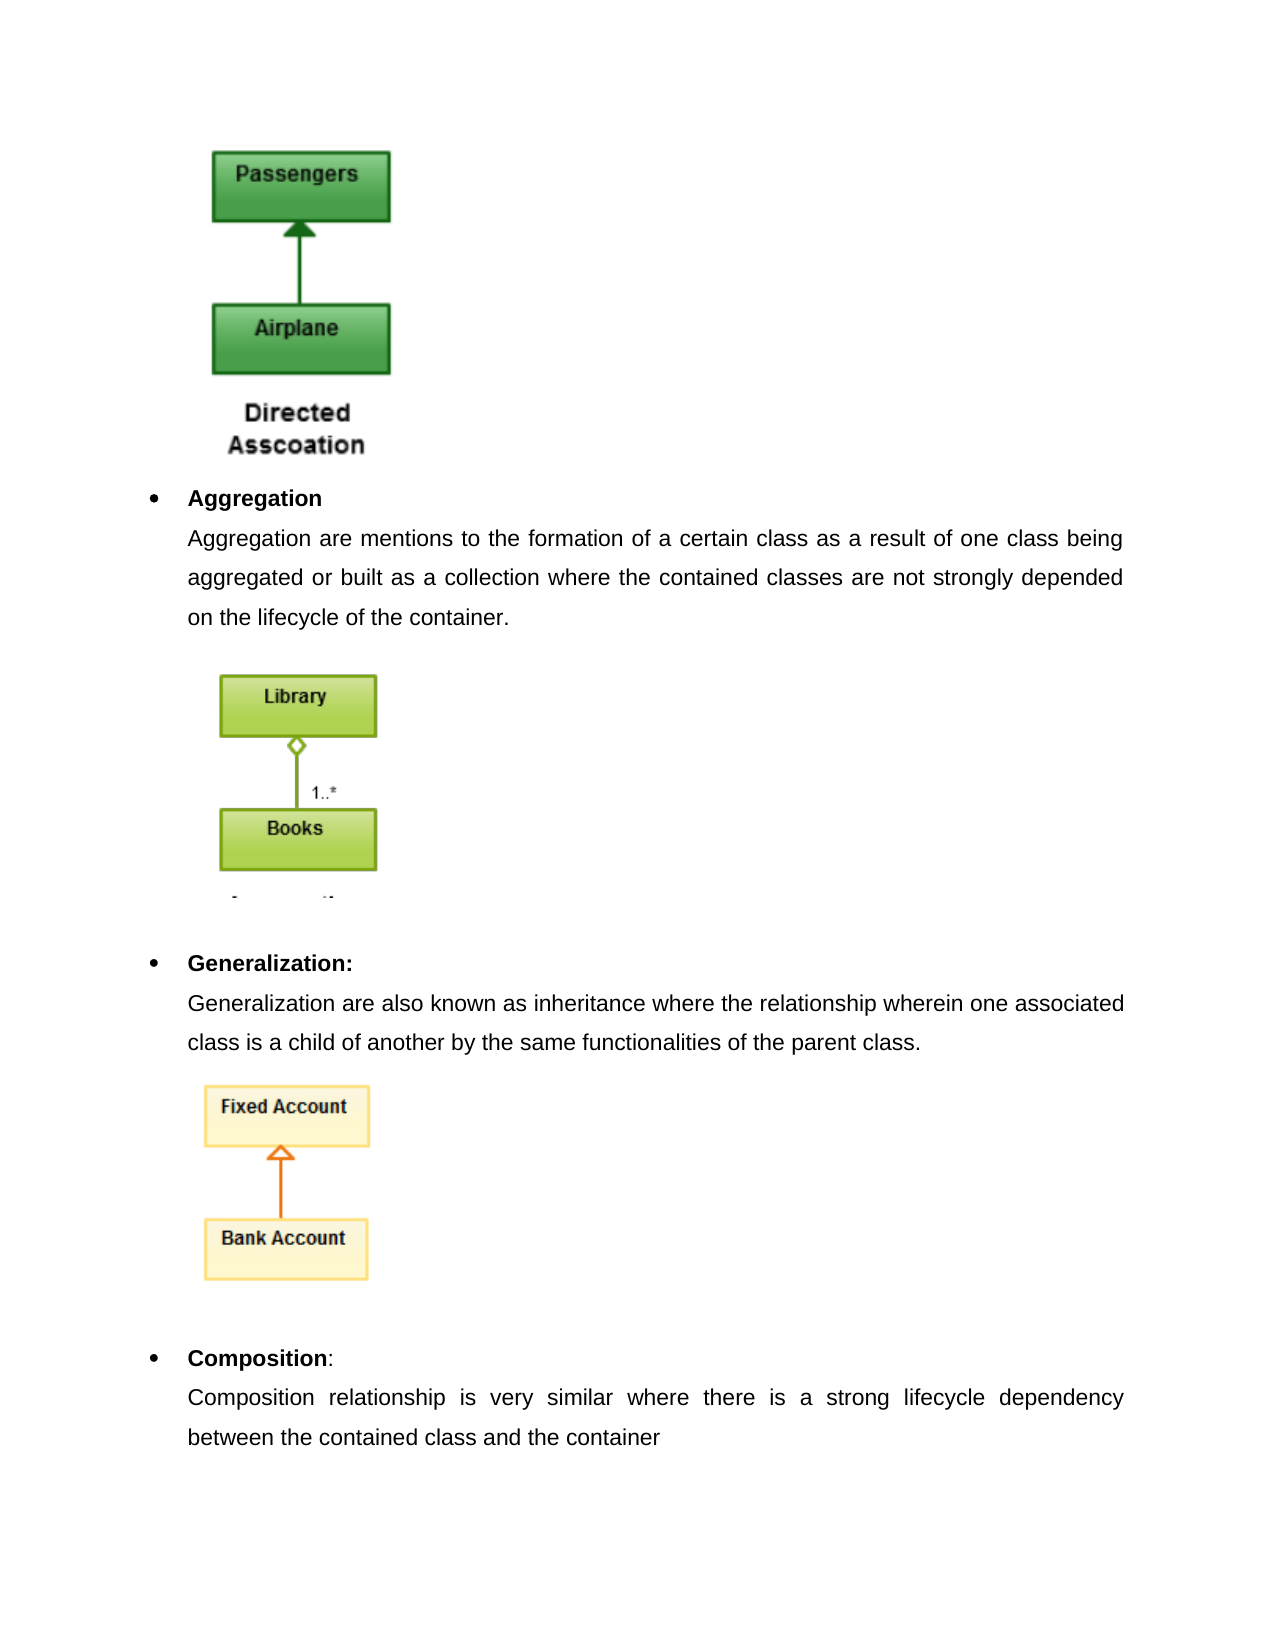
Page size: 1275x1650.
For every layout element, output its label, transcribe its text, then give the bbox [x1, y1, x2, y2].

list Generalization: [150, 950, 1125, 977]
picture [187, 642, 404, 898]
picture [187, 1068, 383, 1292]
list Aggregation [150, 485, 1125, 511]
list Composition: [150, 1345, 1125, 1371]
list Aggregation are mentions to the formation of a certain class as a result of one class being aggregated or built as a collection where the contained classes are not strongly depended on the lifecycle of the container. [187, 524, 1125, 630]
list Composition relationship is very similar where there is a strong lifecycle dependency between the contained class and the container [187, 1384, 1125, 1450]
picture [187, 150, 416, 472]
list Generalization are also known as inheritance where the relationship wherein one associated class is a child of another by the same functionalities of the parent class. [187, 990, 1125, 1056]
